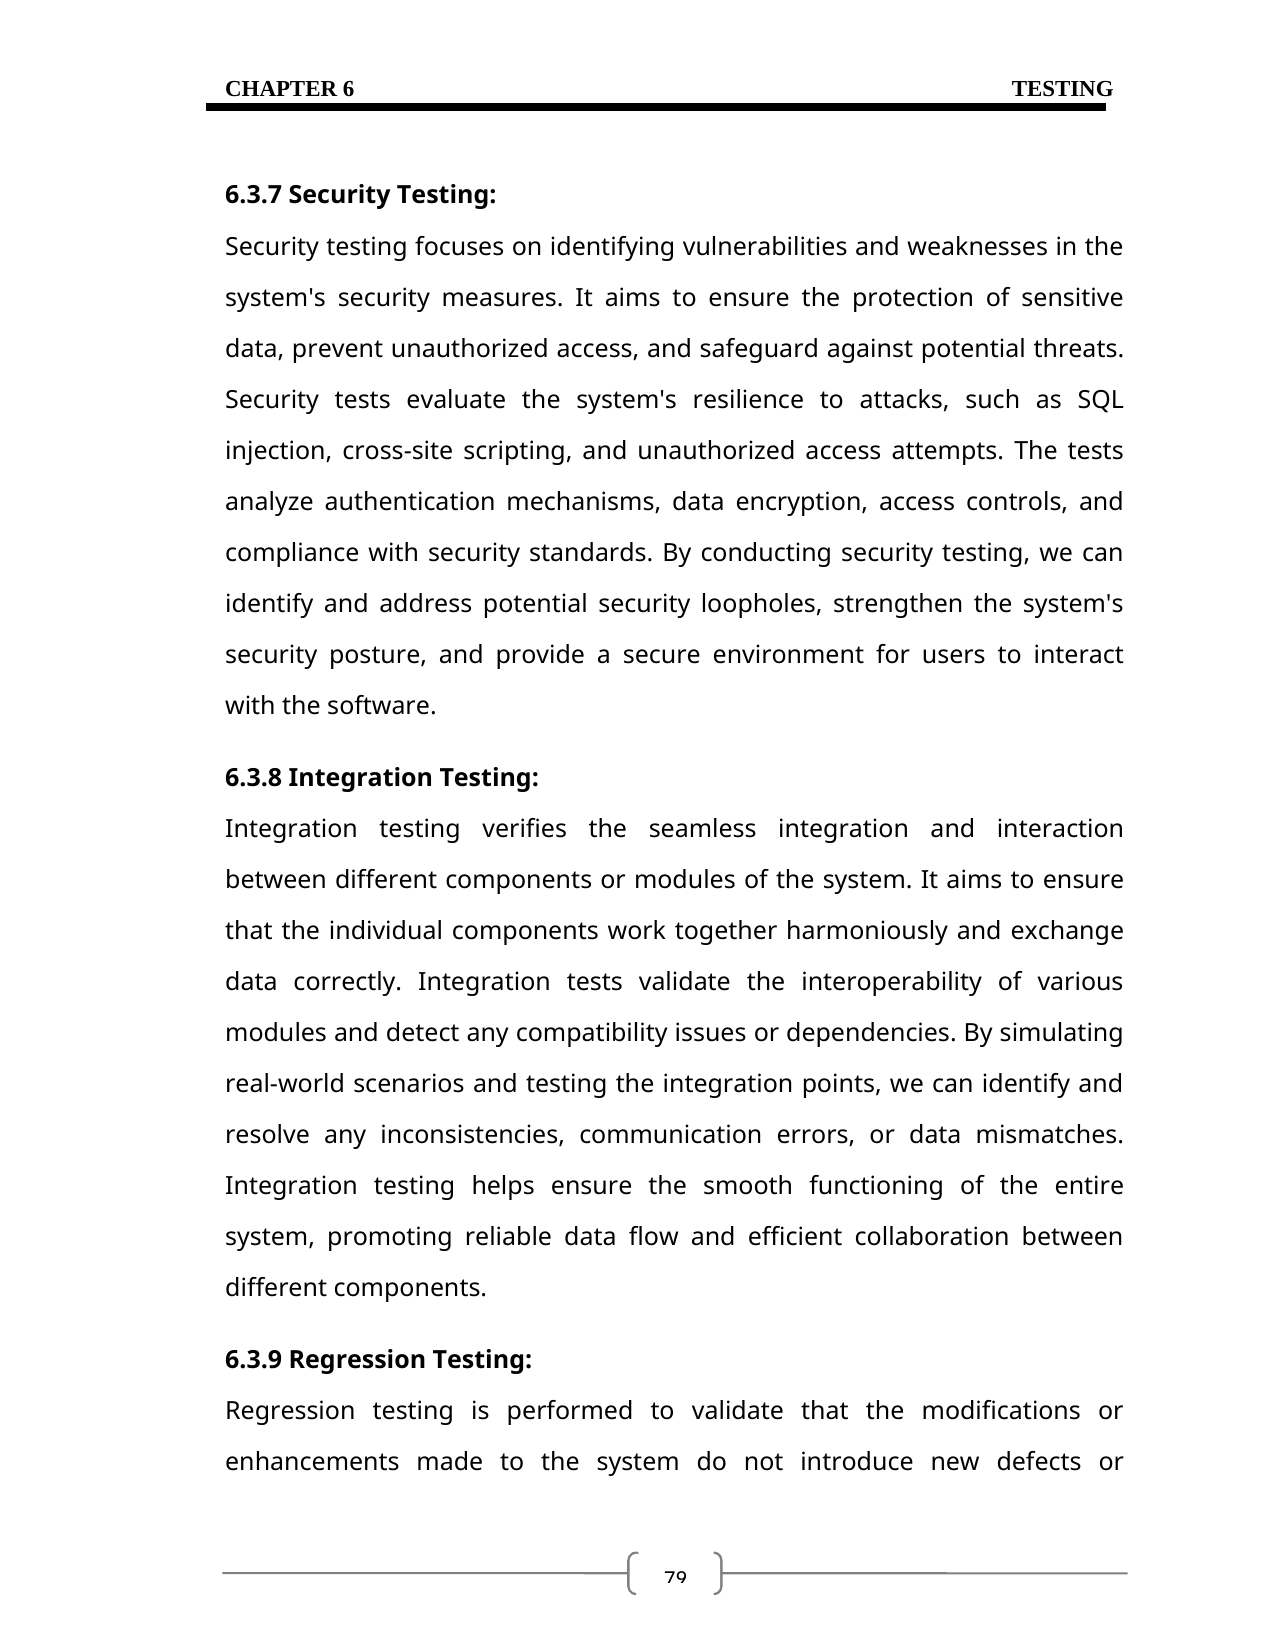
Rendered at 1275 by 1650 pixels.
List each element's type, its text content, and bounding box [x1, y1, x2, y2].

text Security testing focuses on identifying vulnerabilities and weaknesses in the system's security measures. It aims to ensure the protection of sensitive data, prevent unauthorized access, and safeguard against potential threats. Security tests evaluate the system's resilience to attacks, such as SQL injection, cross-site scripting, and unauthorized access attempts. The tests analyze authentication mechanisms, data encryption, access controls, and compliance with security standards. By conducting security testing, we can identify and address potential security loopholes, strengthen the system's security posture, and provide a secure environment for users to interact with the software. [225, 228, 1125, 722]
subtitle 6.3.7 Security Testing: [225, 177, 1125, 211]
text Integration testing verifies the seamless integration and interaction between different components or modules of the system. It aims to ensure that the individual components work together harmoniously and exchange data correctly. Integration tests validate the interoperability of various modules and detect any compatibility issues or dependencies. By simulating real-world scenarios and testing the integration points, we can identify and resolve any inconsistencies, communication errors, or data mismatches. Integration testing helps ensure the smooth functioning of the entire system, promoting reliable data flow and efficient collaboration between different components. [225, 810, 1125, 1304]
subtitle 6.3.9 Regression Testing: [225, 1342, 1125, 1376]
subtitle 6.3.8 Integration Testing: [225, 759, 1125, 793]
